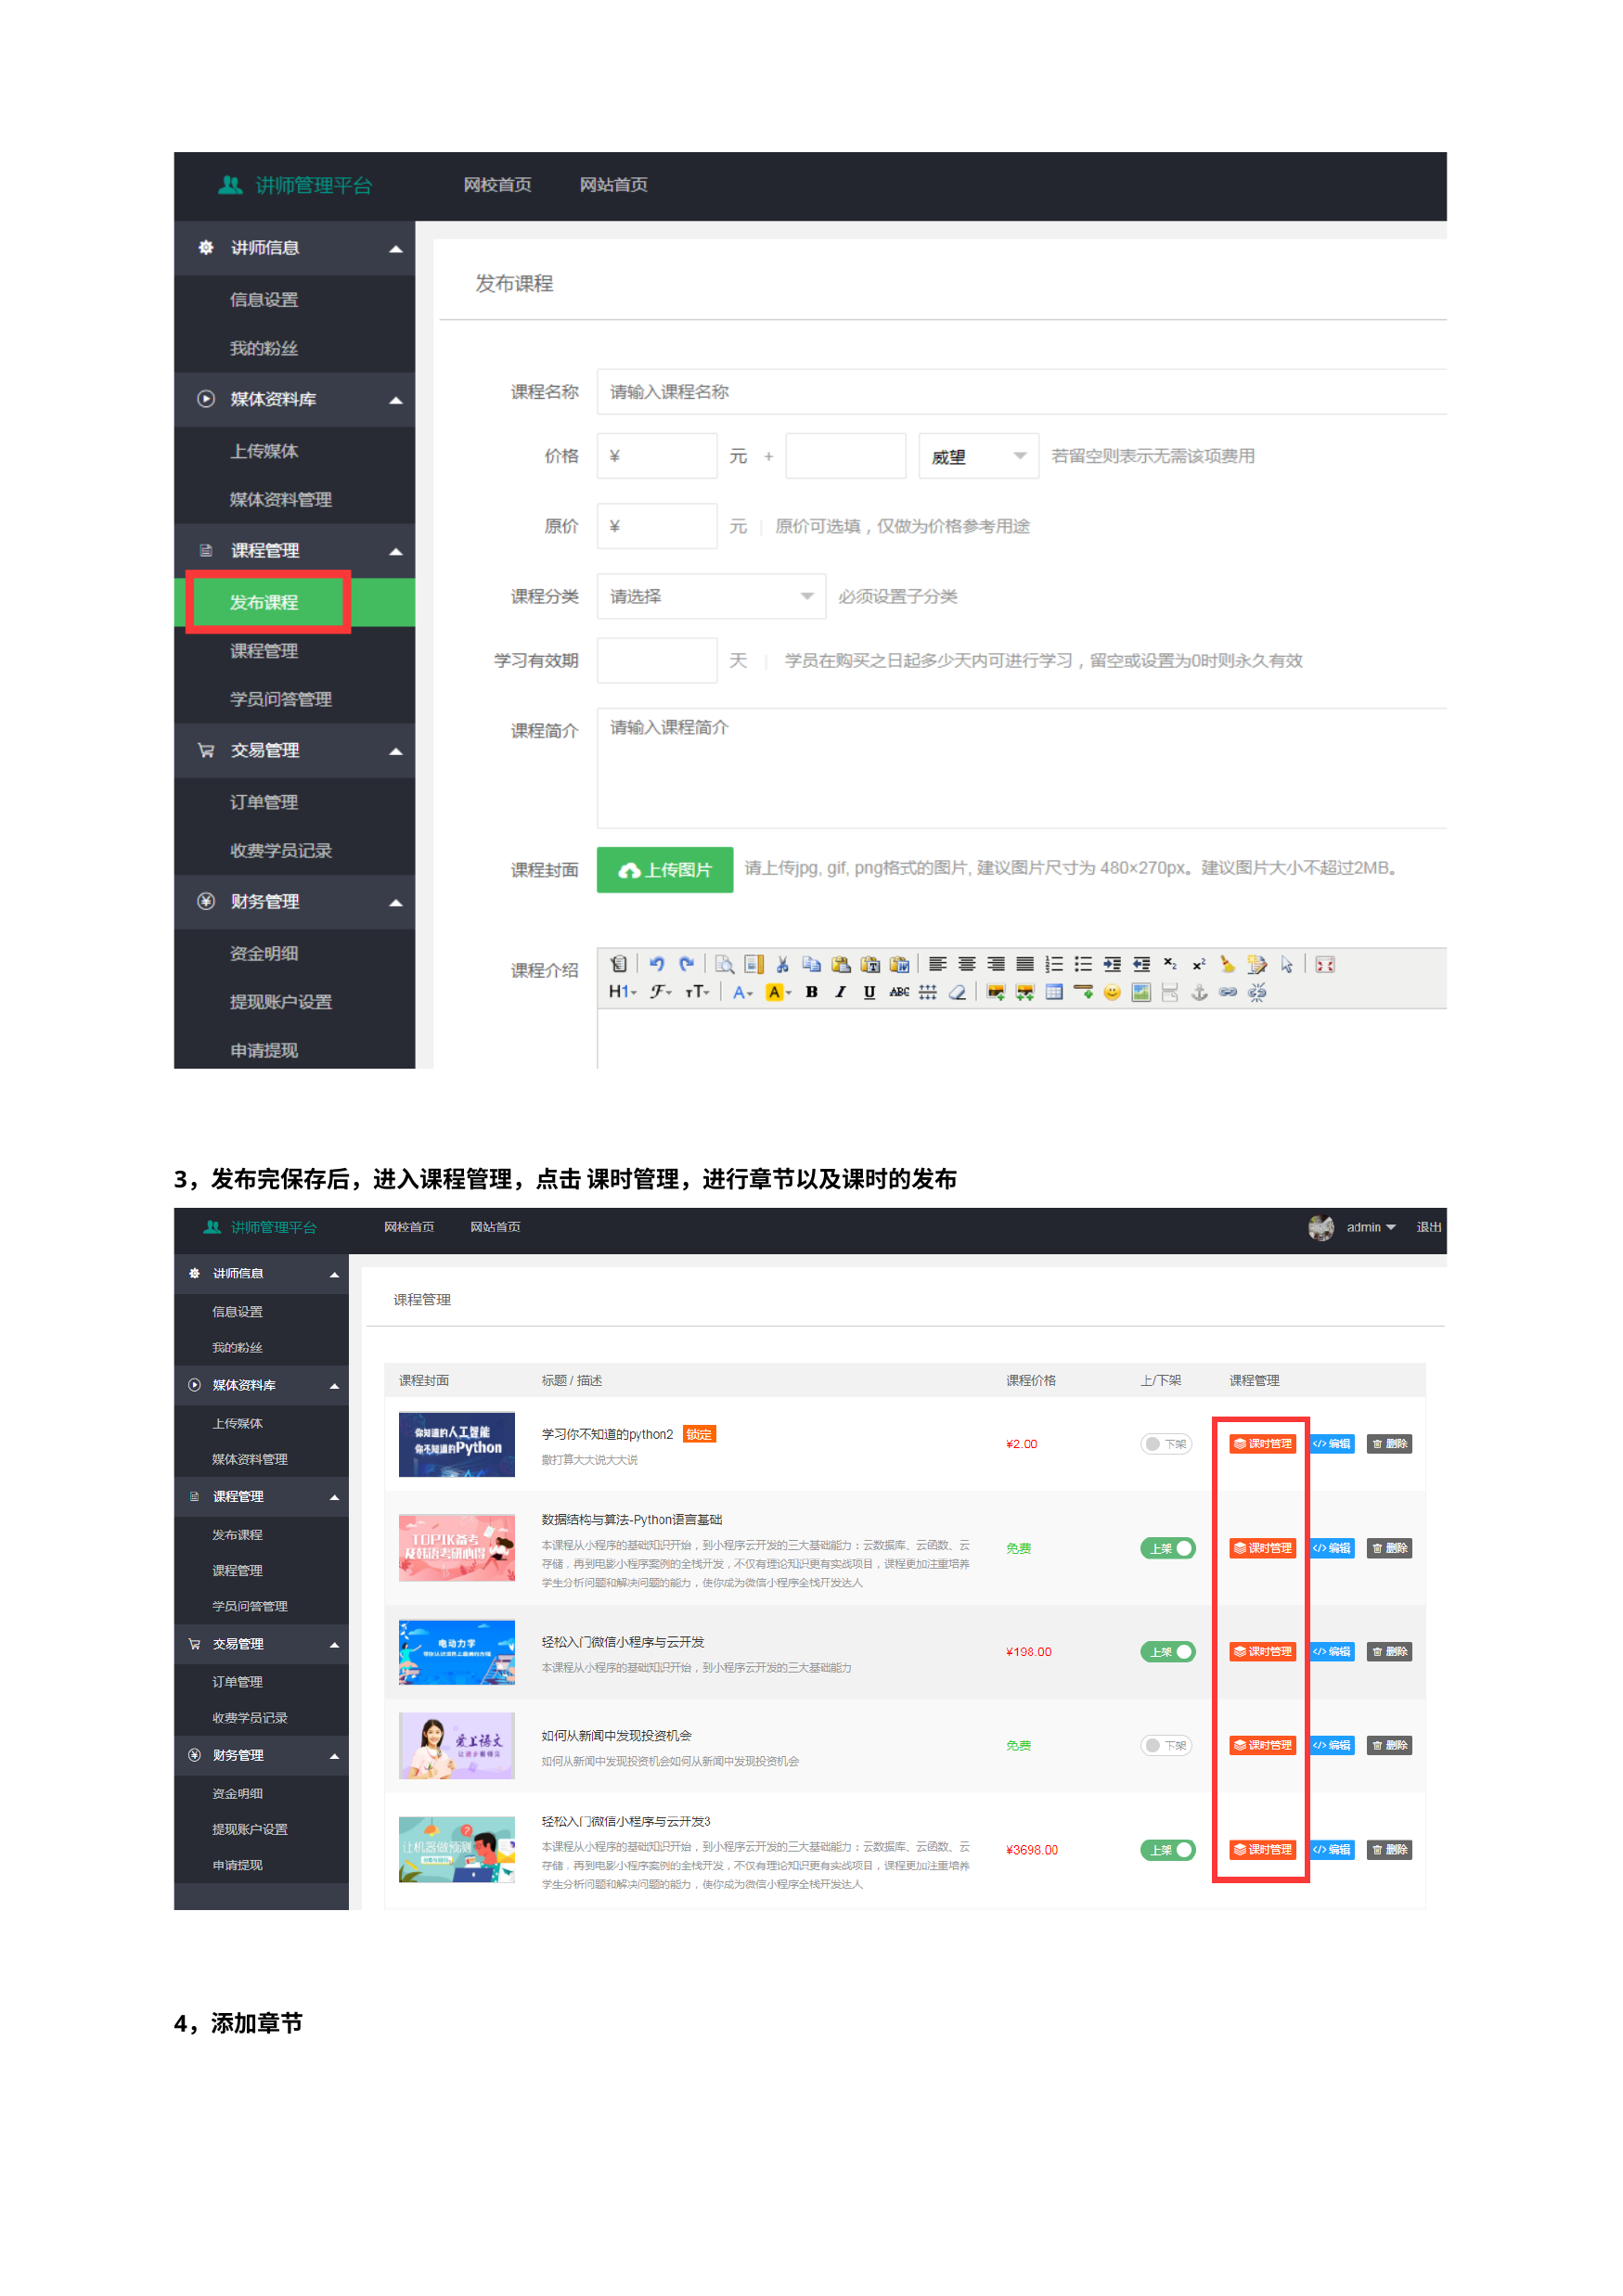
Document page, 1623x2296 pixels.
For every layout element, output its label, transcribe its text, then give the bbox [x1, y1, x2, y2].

picture [174, 1208, 1448, 1910]
picture [174, 152, 1448, 1069]
text 3，发布完保存后，进入课程管理，点击 课时管理，进行章节以及课时的发布 [174, 1148, 1449, 1208]
text 4，添加章节 [174, 1992, 1449, 2052]
